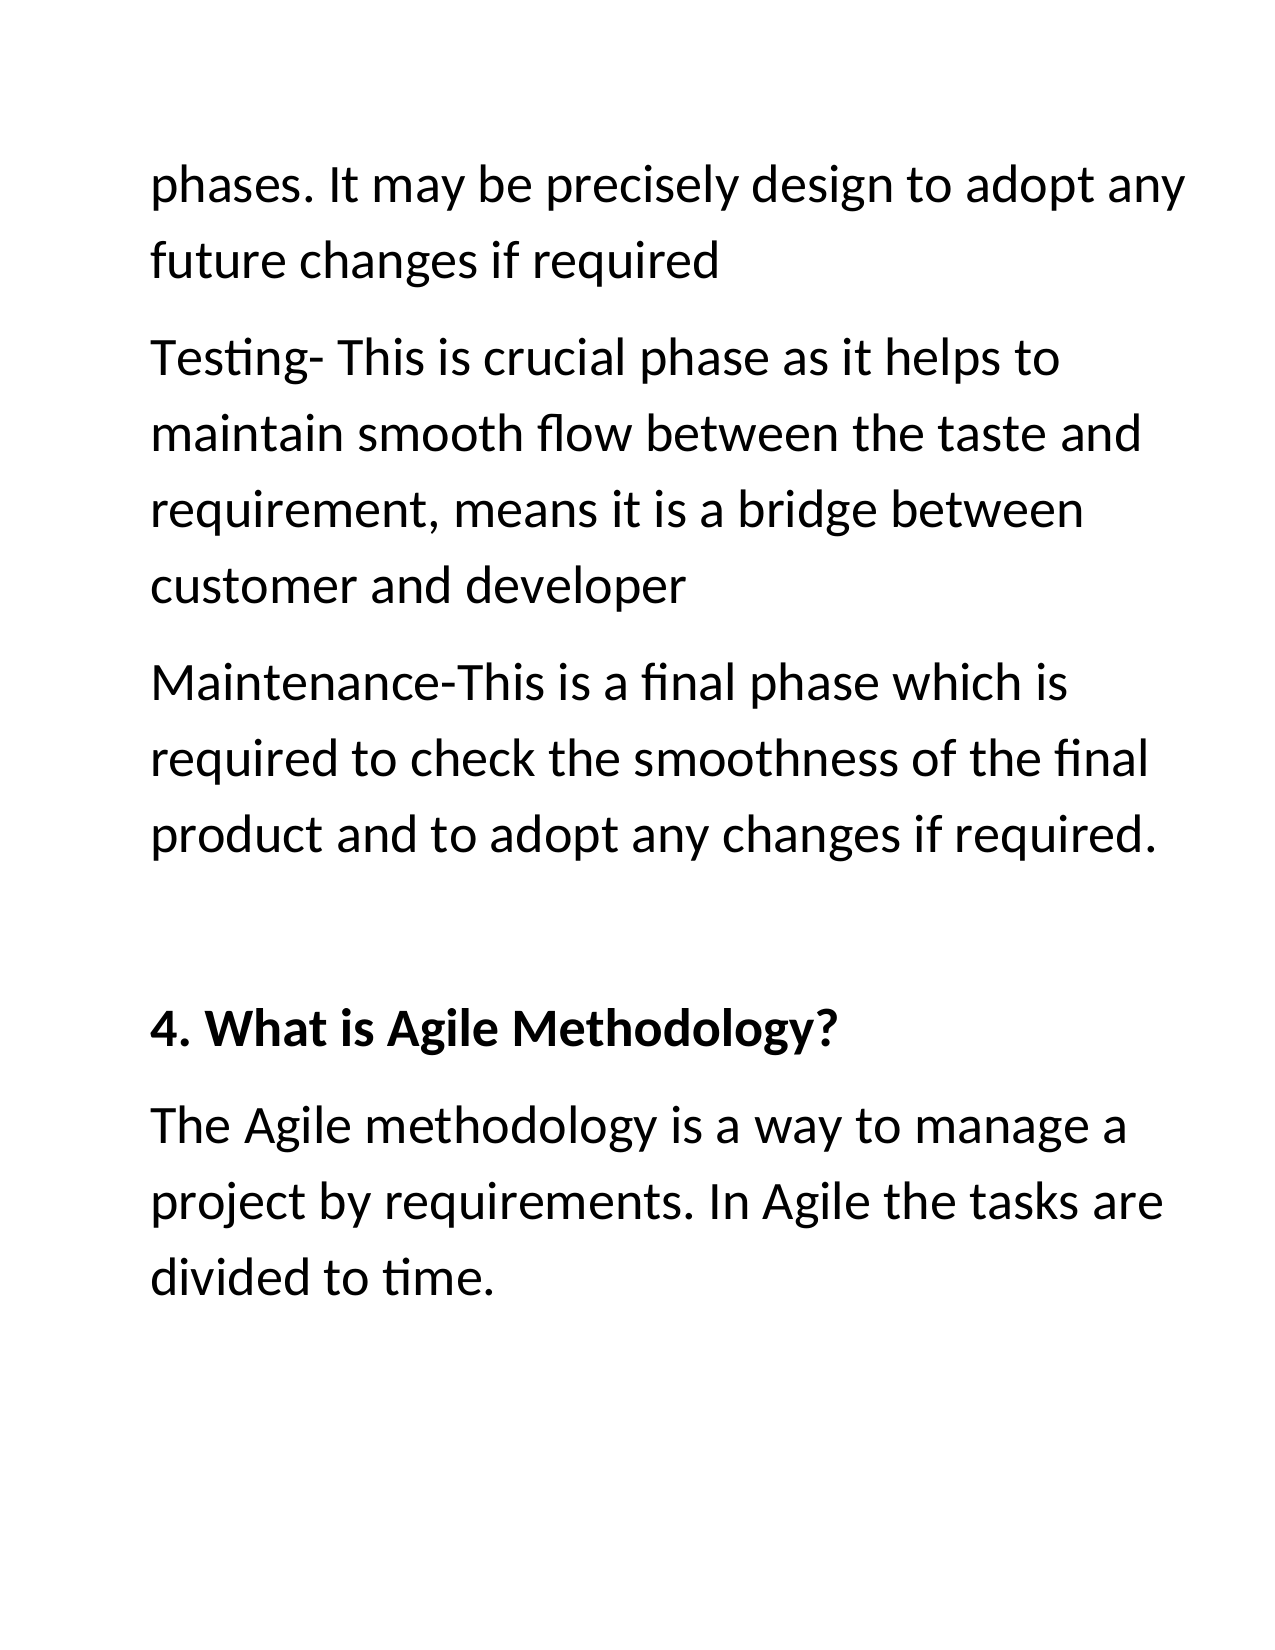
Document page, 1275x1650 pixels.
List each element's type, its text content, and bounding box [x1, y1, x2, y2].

text Testing- This is crucial phase as it helps to maintain smooth flow between the taste and requirement, means it is a bridge between customer and developer [150, 323, 1238, 617]
text 4. What is Agile Methodology? [150, 994, 1238, 1060]
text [150, 150, 1238, 292]
text The Agile methodology is a way to manage a project by requirements. In Agile the tasks are divided to time. [150, 1091, 1238, 1309]
text Maintenance-This is a final phase which is required to check the smoothness of the final product and to adopt any changes if required. [150, 648, 1238, 866]
